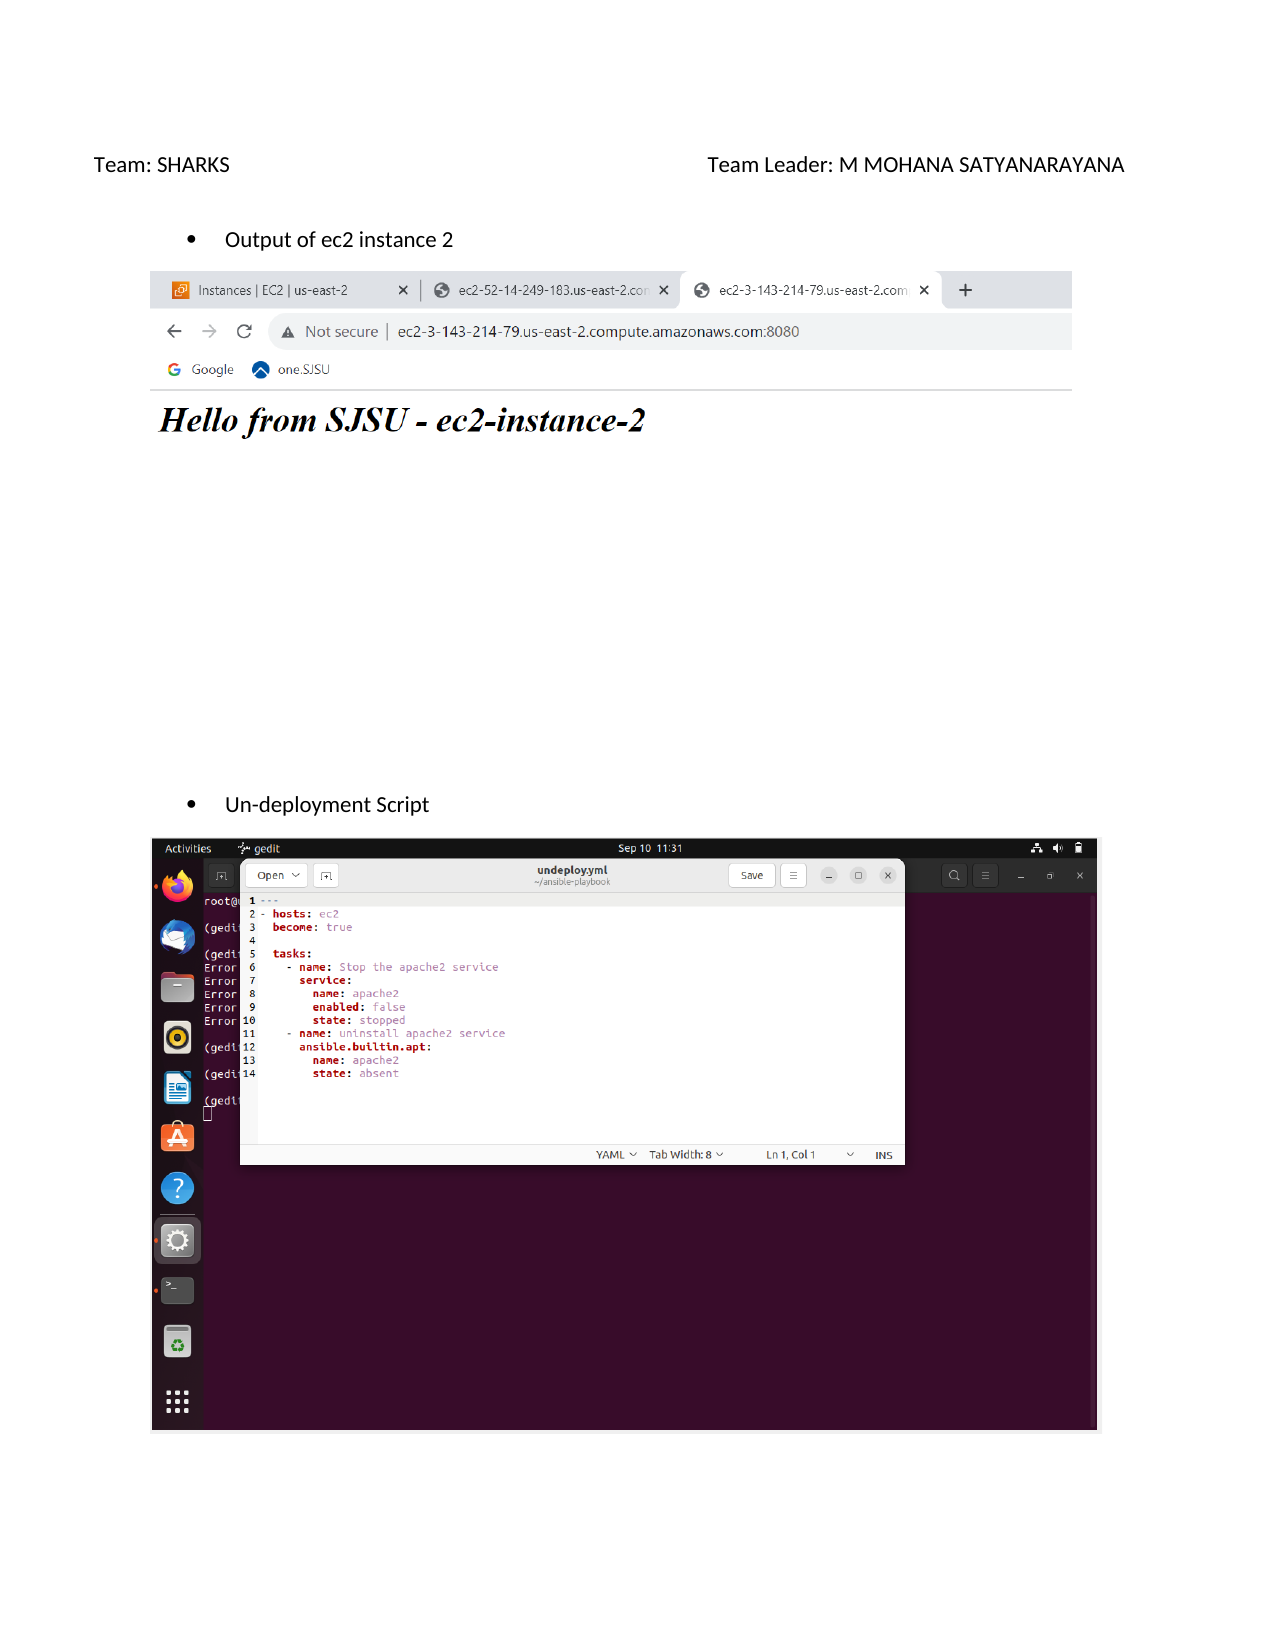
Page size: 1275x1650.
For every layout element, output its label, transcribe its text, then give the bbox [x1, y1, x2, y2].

list Un-deployment Script [187, 790, 1125, 818]
picture [150, 271, 1072, 772]
list Output of ec2 instance 2 [187, 225, 1125, 253]
picture [150, 837, 1103, 1434]
